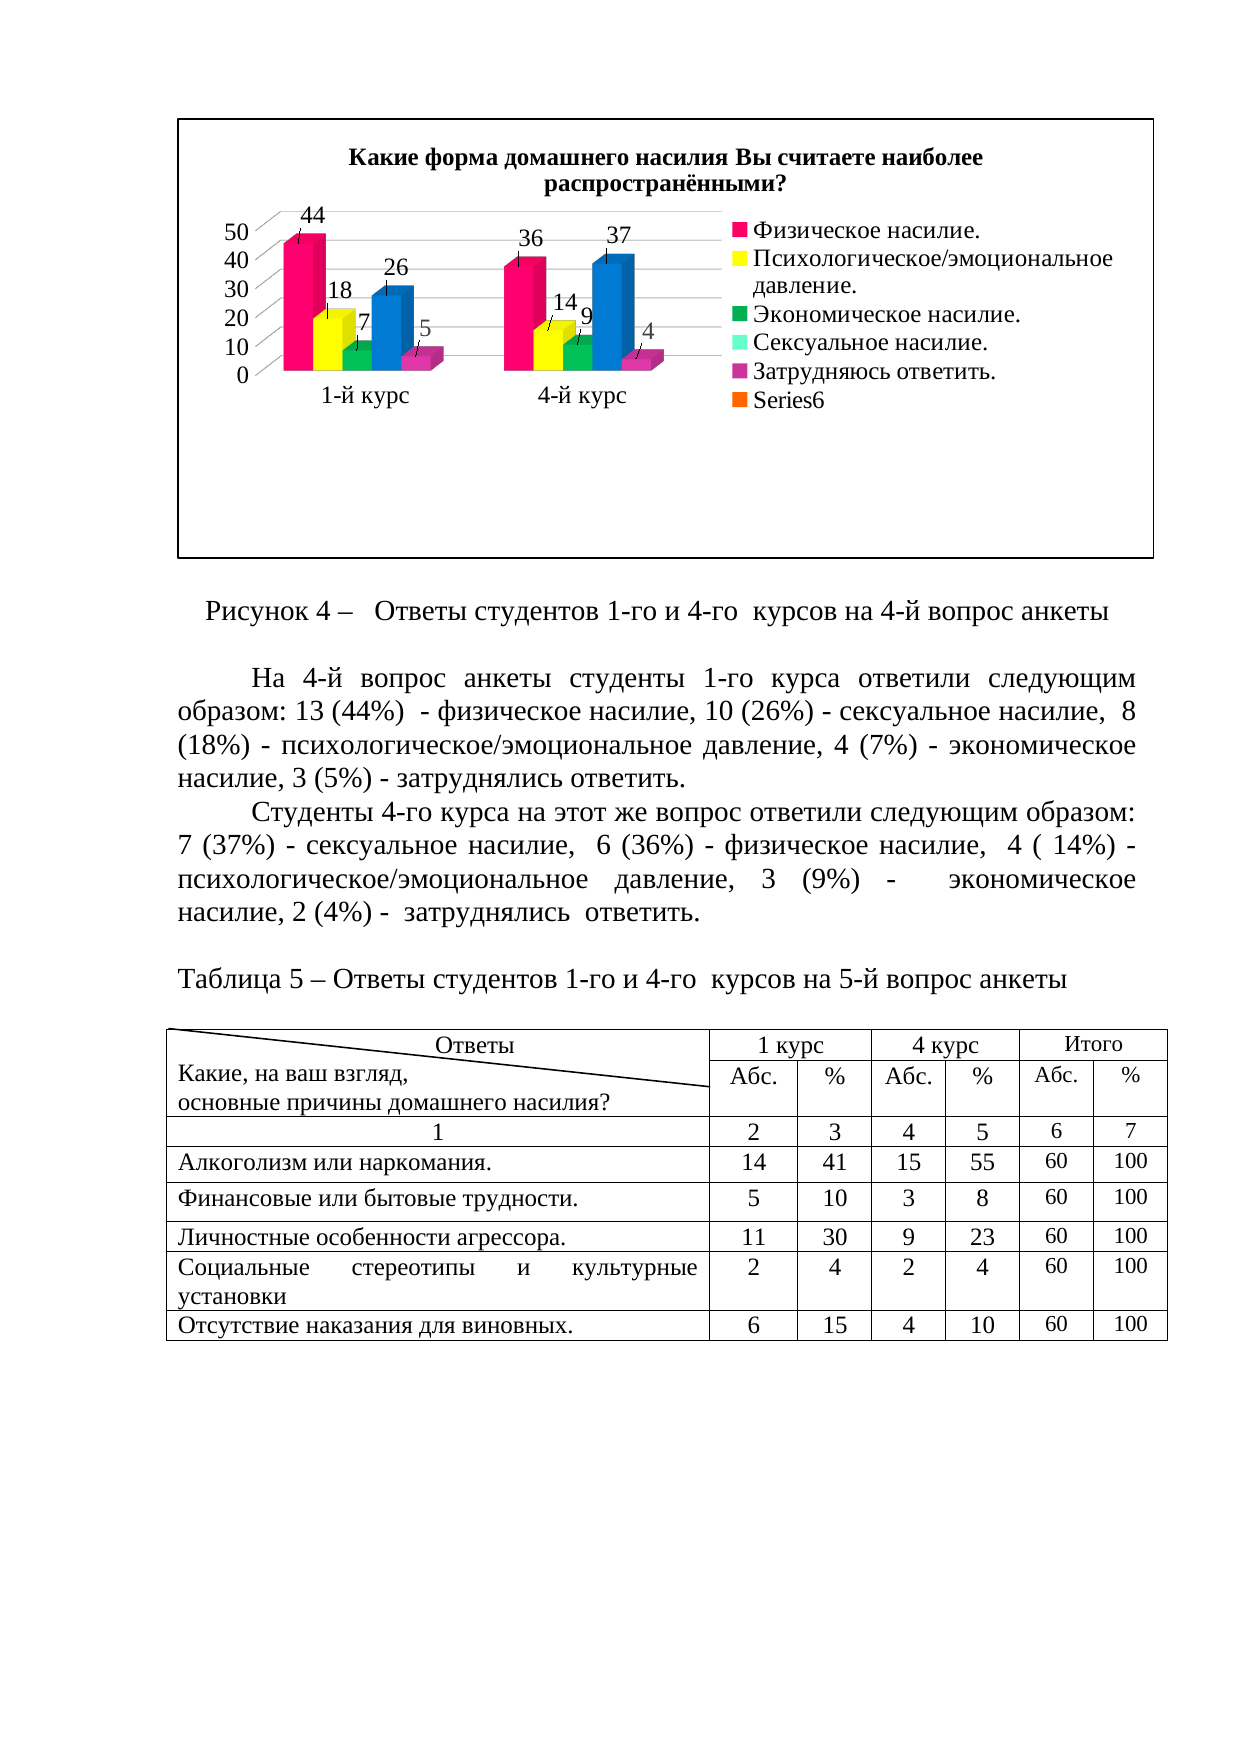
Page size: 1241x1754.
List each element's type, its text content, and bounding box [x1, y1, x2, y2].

table_cell % [798, 1061, 871, 1116]
table_cell 60 [1020, 1183, 1093, 1221]
table_cell 14 [710, 1147, 797, 1182]
table_cell 60 [1020, 1311, 1093, 1340]
table_cell 5 [946, 1117, 1019, 1146]
table_cell 5 [710, 1183, 797, 1221]
table_header Итого [1020, 1030, 1167, 1060]
text Рисунок 4 – Ответы студентов 1-го и 4-го курсов на 4-й вопрос анкеты [177, 593, 1137, 626]
table_cell 11 [710, 1222, 797, 1251]
text Таблица 5 – Ответы студентов 1-го и 4-го курсов на 5-й вопрос анкеты [177, 962, 1137, 995]
table_cell Финансовые или бытовые трудности. [167, 1183, 709, 1221]
table_cell 10 [946, 1311, 1019, 1340]
table_header 4 курс [872, 1030, 1019, 1060]
text На 4-й вопрос анкеты студенты 1-го курса ответили следующим образом: 13 (44%) - физическое насилие, 10 (26%) - сексуальное насилие, 8 (18%) - психологическое/эмоциональное давление, 4 (7%) - экономическое насилие, 3 (5%) - затруднялись ответить. [177, 660, 1137, 794]
table_cell 60 [1020, 1147, 1093, 1182]
table_cell Отсутствие наказания для виновных. [167, 1311, 709, 1340]
table_cell Абс. [872, 1061, 945, 1116]
table_cell 3 [798, 1117, 871, 1146]
table_cell 6 [1020, 1117, 1093, 1146]
table_cell 60 [1020, 1252, 1093, 1309]
table_cell 100 [1094, 1252, 1167, 1309]
table_header 1 курс [710, 1030, 871, 1060]
table_cell 23 [946, 1222, 1019, 1251]
table_cell 2 [872, 1252, 945, 1309]
table_cell 8 [946, 1183, 1019, 1221]
table_cell 4 [872, 1117, 945, 1146]
table_cell % [1094, 1061, 1167, 1116]
table_cell 4 [872, 1311, 945, 1340]
table_cell 4 [946, 1252, 1019, 1309]
table_cell 6 [710, 1311, 797, 1340]
table_cell % [946, 1061, 1019, 1116]
table_header Ответы Какие, на ваш взгляд, основные причины домашнего насилия? [167, 1030, 709, 1116]
table_cell 1 [167, 1117, 709, 1146]
table_cell 60 [1020, 1222, 1093, 1251]
text Студенты 4-го курса на этот же вопрос ответили следующим образом: 7 (37%) - сексуальное насилие, 6 (36%) - физическое насилие, 4 ( 14%) - психологическое/эмоциональное давление, 3 (9%) - экономическое насилие, 2 (4%) - затруднялись ответить. [177, 794, 1137, 928]
table_cell 55 [946, 1147, 1019, 1182]
table_cell 9 [872, 1222, 945, 1251]
table_cell 100 [1094, 1147, 1167, 1182]
table_cell 100 [1094, 1222, 1167, 1251]
table_cell 10 [798, 1183, 871, 1221]
table_cell 15 [798, 1311, 871, 1340]
table_cell Алкоголизм или наркомания. [167, 1147, 709, 1182]
table_cell 2 [710, 1117, 797, 1146]
table_cell 3 [872, 1183, 945, 1221]
table_cell 41 [798, 1147, 871, 1182]
table_cell Социальные стереотипы и культурные установки [167, 1252, 709, 1309]
table_cell 100 [1094, 1311, 1167, 1340]
table_cell 30 [798, 1222, 871, 1251]
table_cell Абс. [710, 1061, 797, 1116]
table_cell 100 [1094, 1183, 1167, 1221]
table_cell Абс. [1020, 1061, 1093, 1116]
table_cell Личностные особенности агрессора. [167, 1222, 709, 1251]
table_cell 7 [1094, 1117, 1167, 1146]
table_cell 2 [710, 1252, 797, 1309]
table_cell 4 [798, 1252, 871, 1309]
table_cell 15 [872, 1147, 945, 1182]
